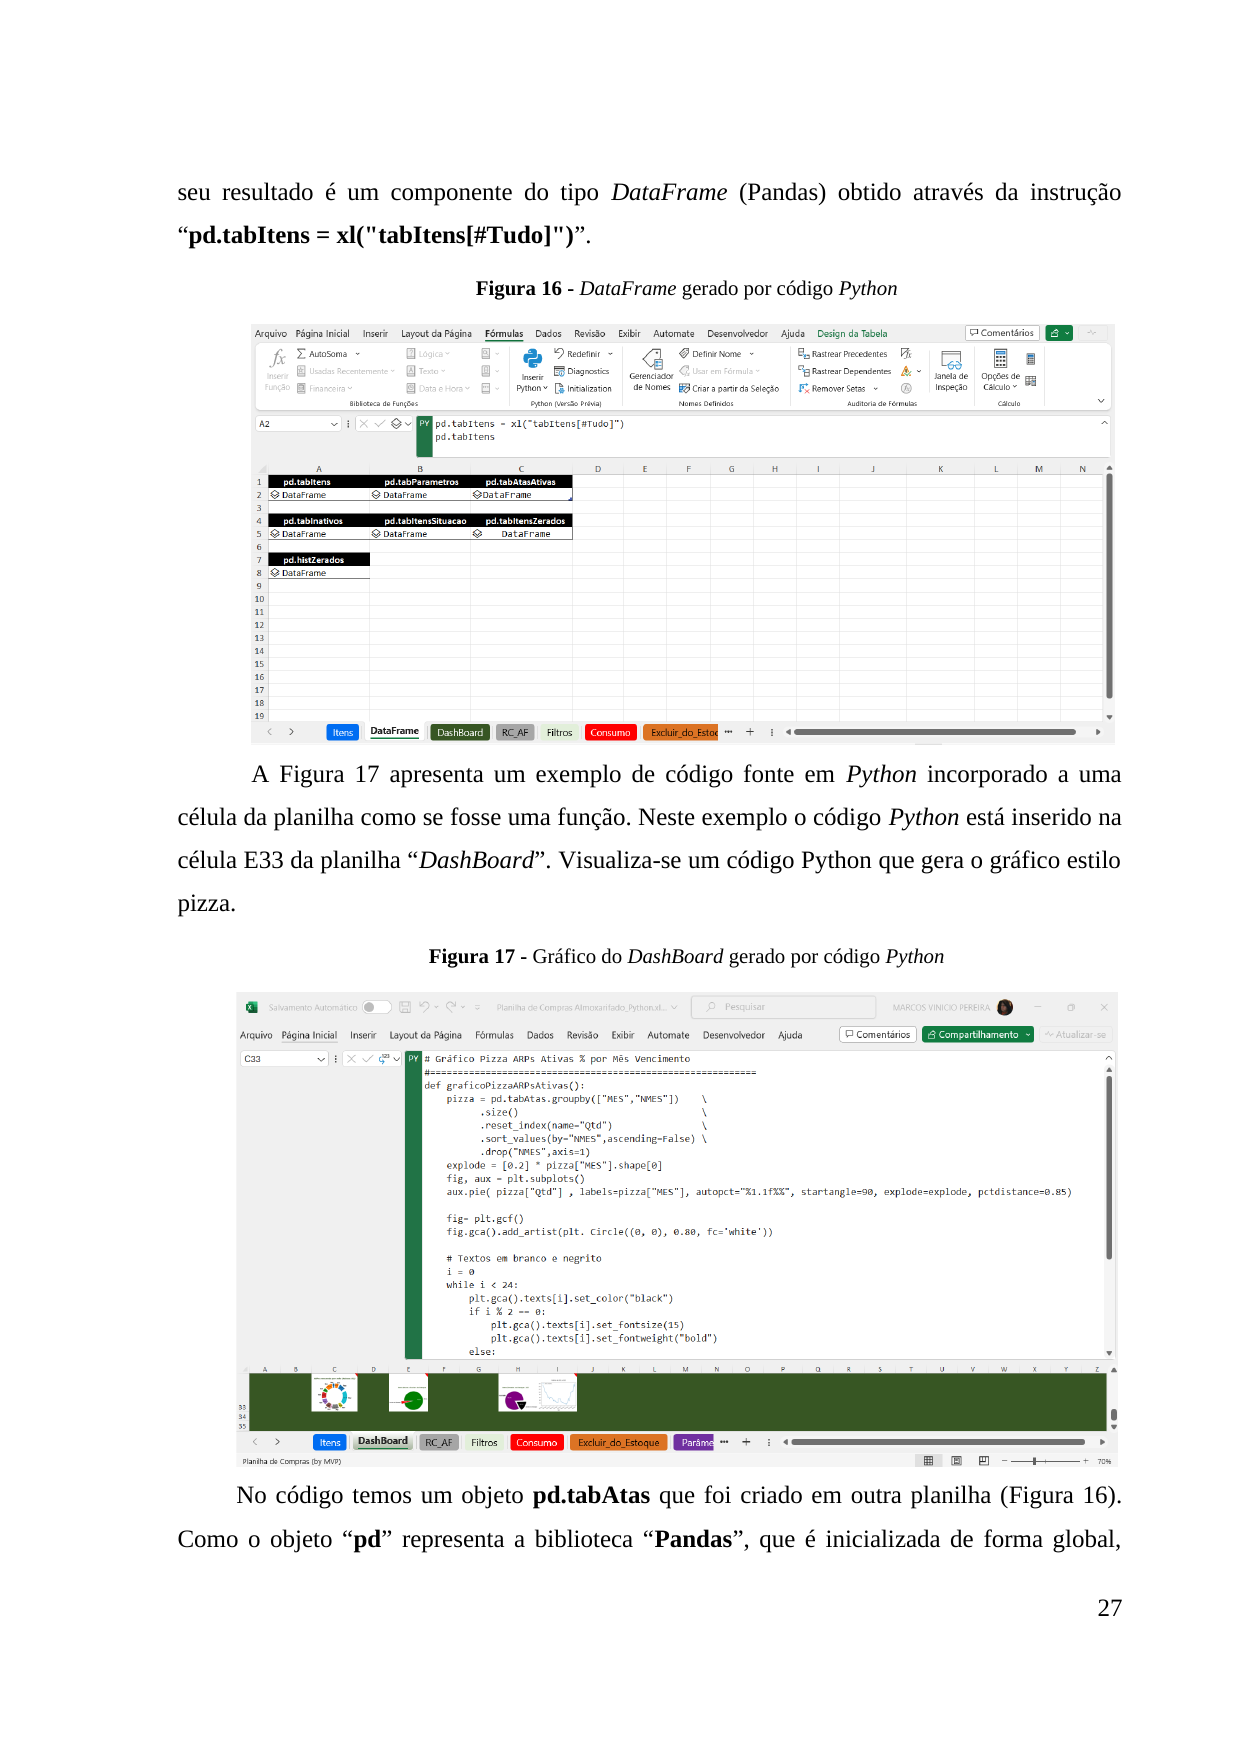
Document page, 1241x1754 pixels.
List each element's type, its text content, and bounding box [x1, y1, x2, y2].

picture [251, 324, 1115, 745]
picture [236, 992, 1118, 1467]
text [177, 1481, 1122, 1552]
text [177, 177, 1122, 249]
